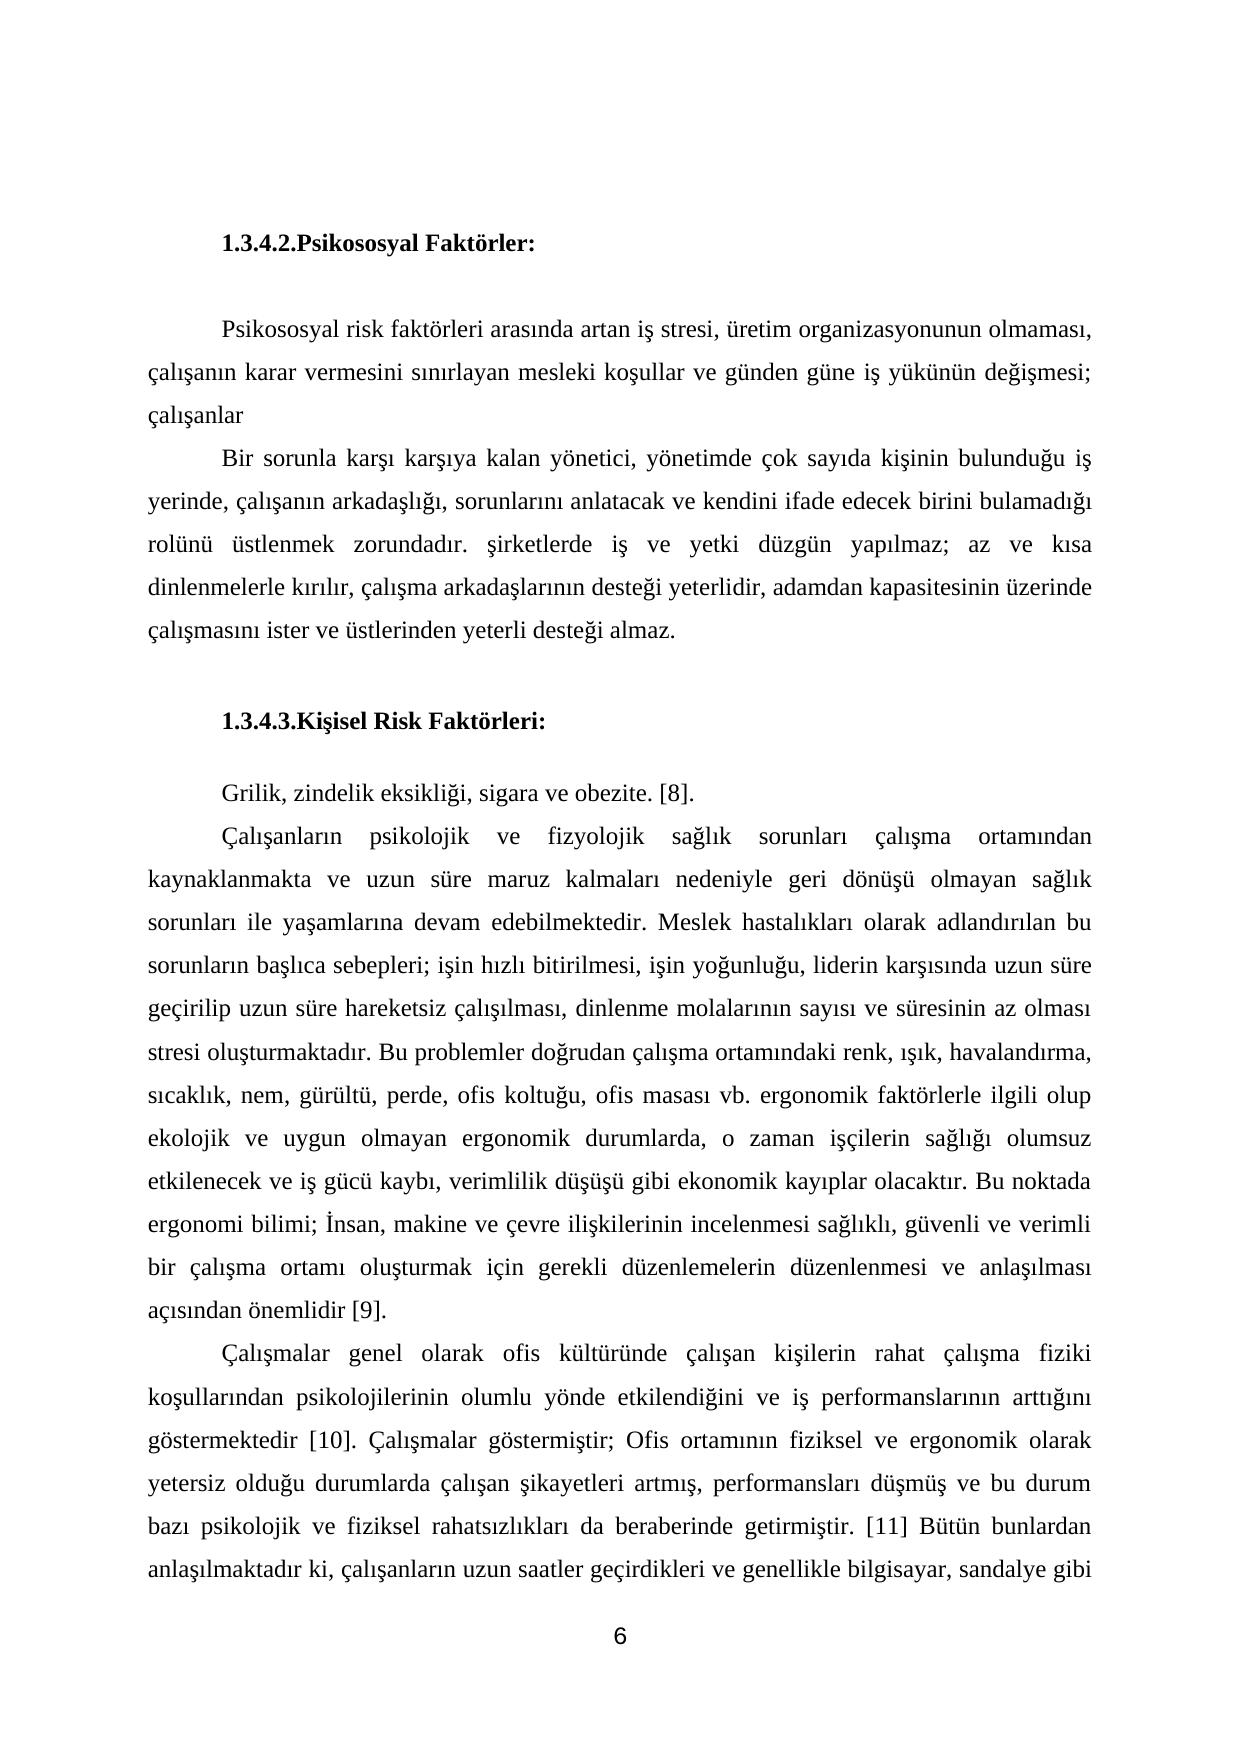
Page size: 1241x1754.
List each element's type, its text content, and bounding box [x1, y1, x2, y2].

text Çalışanların psikolojik ve fizyolojik sağlık sorunları çalışma ortamından kaynaklanmakta ve uzun süre maruz kalmaları nedeniyle geri dönüşü olmayan sağlık sorunları ile yaşamlarına devam edebilmektedir. Meslek hastalıkları olarak adlandırılan bu sorunların başlıca sebepleri; işin hızlı bitirilmesi, işin yoğunluğu, liderin karşısında uzun süre geçirilip uzun süre hareketsiz çalışılması, dinlenme molalarının sayısı ve süresinin az olması stresi oluşturmaktadır. Bu problemler doğrudan çalışma ortamındaki renk, ışık, havalandırma, sıcaklık, nem, gürültü, perde, ofis koltuğu, ofis masası vb. ergonomik faktörlerle ilgili olup ekolojik ve uygun olmayan ergonomik durumlarda, o zaman işçilerin sağlığı olumsuz etkilenecek ve iş gücü kaybı, verimlilik düşüşü gibi ekonomik kayıplar olacaktır. Bu noktada ergonomi bilimi; İnsan, makine ve çevre ilişkilerinin incelenmesi sağlıklı, güvenli ve verimli bir çalışma ortamı oluşturmak için gerekli düzenlemelerin düzenlenmesi ve anlaşılması açısından önemlidir [9]. [148, 821, 1093, 1324]
subtitle 1.3.4.3.Kişisel Risk Faktörleri: [148, 706, 1093, 735]
subtitle 1.3.4.2.Psikososyal Faktörler: [148, 228, 1093, 257]
text Bir sorunla karşı karşıya kalan yönetici, yönetimde çok sayıda kişinin bulunduğu iş yerinde, çalışanın arkadaşlığı, sorunlarını anlatacak ve kendini ifade edecek birini bulamadığı rolünü üstlenmek zorundadır. şirketlerde iş ve yetki düzgün yapılmaz; az ve kısa dinlenmelerle kırılır, çalışma arkadaşlarının desteği yeterlidir, adamdan kapasitesinin üzerinde çalışmasını ister ve üstlerinden yeterli desteği almaz. [148, 443, 1093, 644]
text Psikososyal risk faktörleri arasında artan iş stresi, üretim organizasyonunun olmaması, çalışanın karar vermesini sınırlayan mesleki koşullar ve günden güne iş yükünün değişmesi; çalışanlar [148, 314, 1093, 429]
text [148, 1338, 1093, 1583]
text Grilik, zindelik eksikliği, sigara ve obezite. [8]. [148, 778, 1093, 807]
